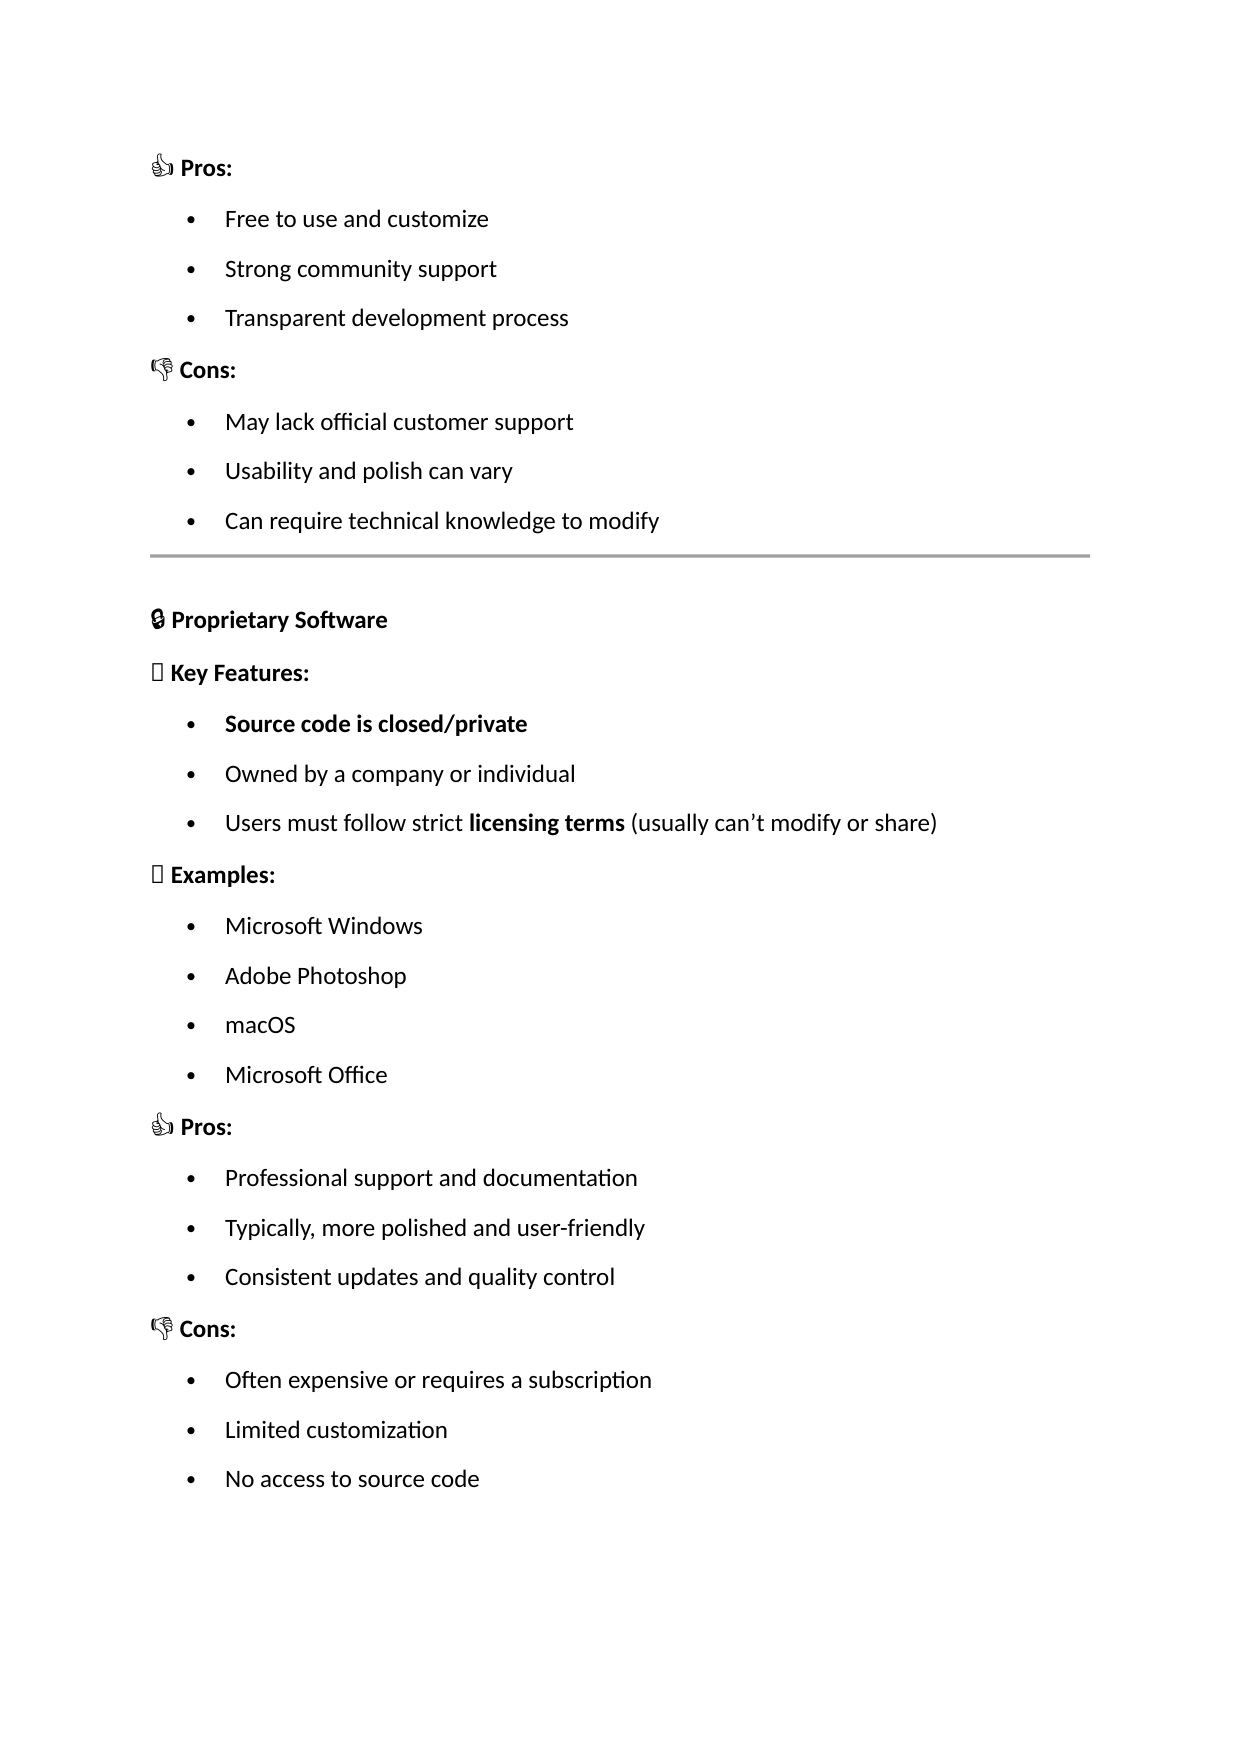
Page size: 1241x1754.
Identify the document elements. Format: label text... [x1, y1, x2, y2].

list Strong community support [187, 253, 1090, 283]
list No access to source code [187, 1463, 1090, 1494]
list macOS [187, 1009, 1090, 1040]
list Professional support and documentation [187, 1162, 1090, 1193]
list Microsoft Windows [187, 910, 1090, 941]
list Owned by a company or individual [187, 758, 1090, 788]
list Adobe Photoshop [187, 960, 1090, 990]
text 🔒 Proprietary Software [150, 601, 1090, 635]
list Source code is closed/private [187, 708, 1090, 739]
list Microsoft Office [187, 1059, 1090, 1089]
list Consistent updates and quality control [187, 1261, 1090, 1292]
list Limited customization [187, 1414, 1090, 1444]
list Usability and polish can vary [187, 455, 1090, 486]
text 👍 Pros: [150, 1109, 1090, 1143]
list Free to use and customize [187, 203, 1090, 234]
list Can require technical knowledge to modify [187, 505, 1090, 535]
text ✅ Key Features: [150, 655, 1090, 689]
text 🧠 Examples: [150, 857, 1090, 891]
list Typically, more polished and user-friendly [187, 1212, 1090, 1242]
list May lack official customer support [187, 406, 1090, 436]
list Transparent development process [187, 303, 1090, 333]
text 👎 Cons: [150, 352, 1090, 386]
text 👎 Cons: [150, 1311, 1090, 1345]
list Users must follow strict licensing terms (usually can’t modify or share) [187, 807, 1090, 838]
list Often expensive or requires a subscription [187, 1364, 1090, 1395]
text 👍 Pros: [150, 150, 1090, 184]
